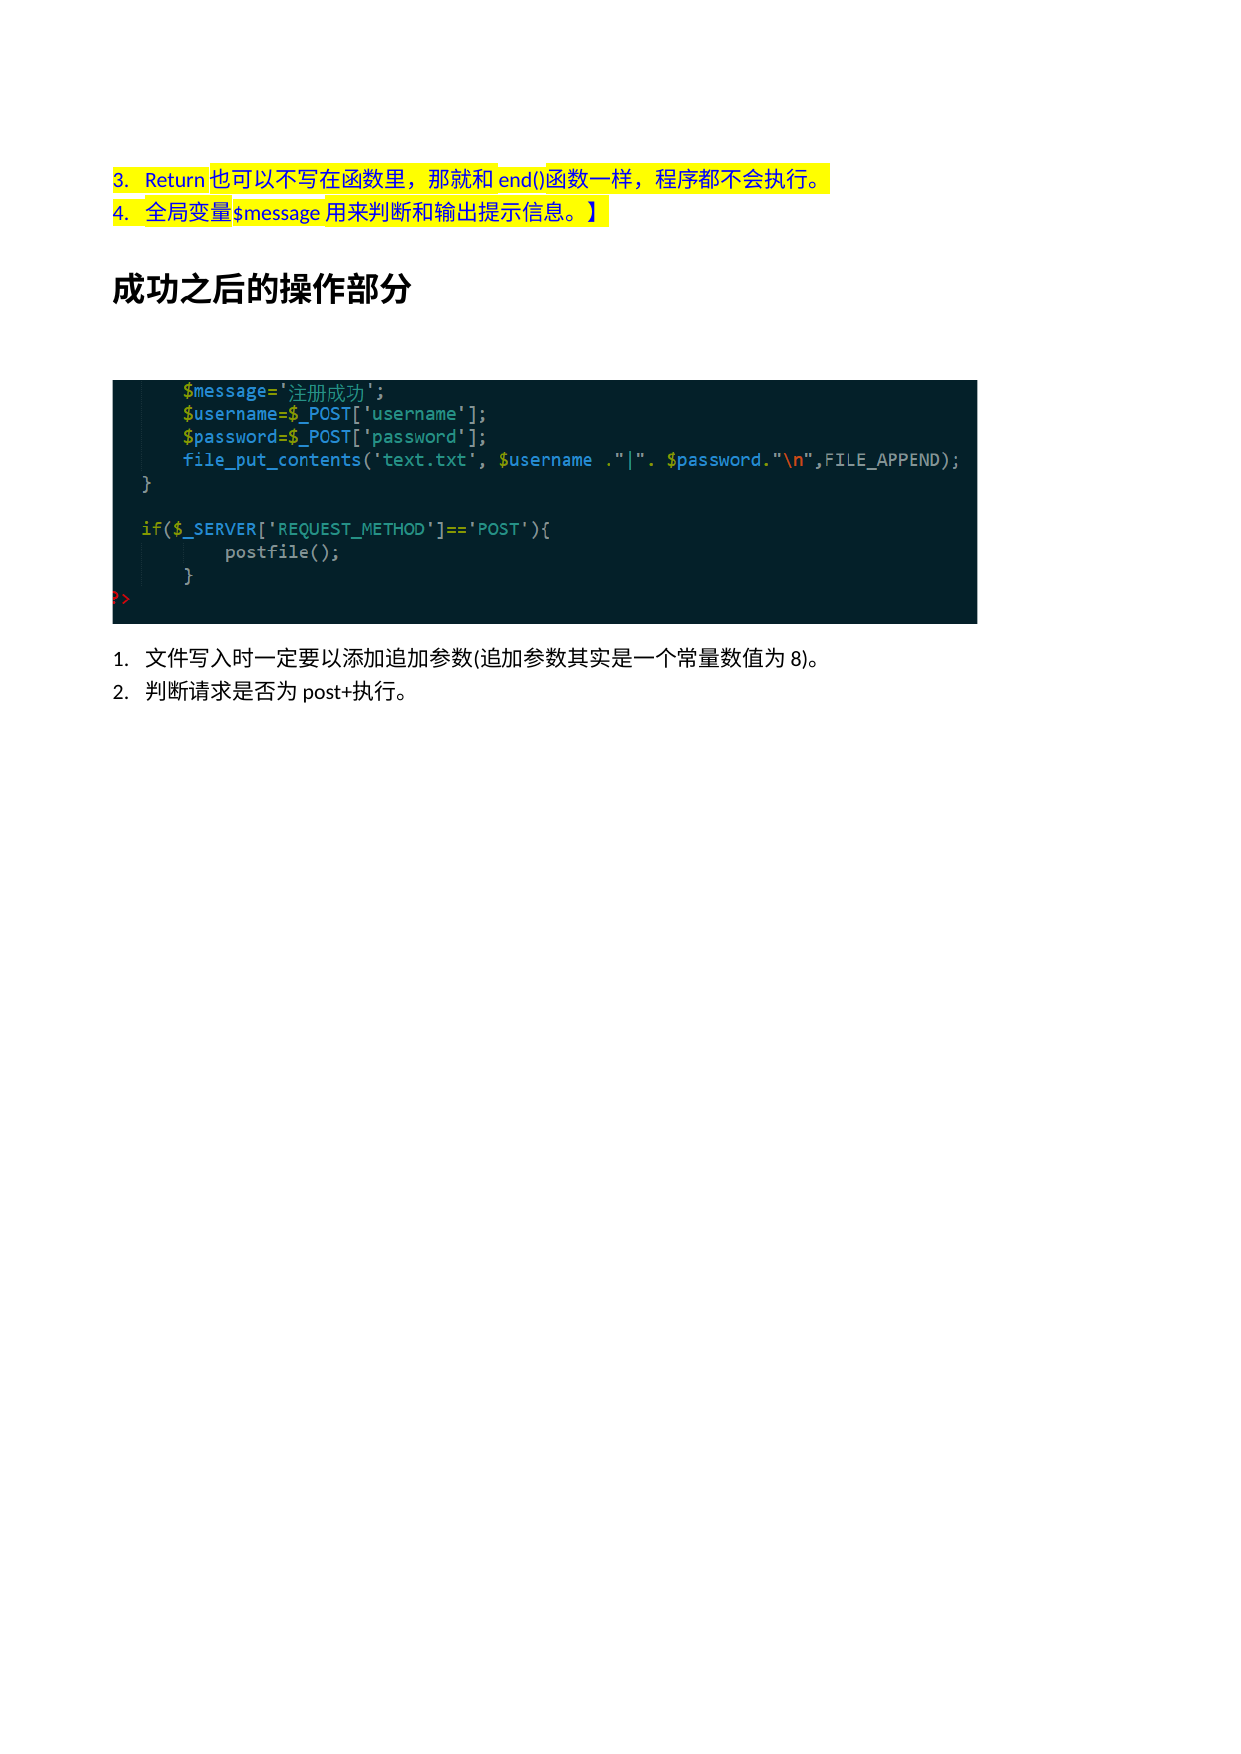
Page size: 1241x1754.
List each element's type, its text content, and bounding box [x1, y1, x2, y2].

subtitle 成功之后的操作部分 [112, 254, 1128, 319]
list 文件写入时一定要以添加追加参数(追加参数其实是一个常量数值为8)。 [112, 641, 1128, 673]
list 判断请求是否为post+执行。 [112, 673, 1128, 706]
list 全局变量$message用来判断和输出提示信息。】 [112, 194, 1128, 227]
list Return也可以不写在函数里，那就和end()函数一样，程序都不会执行。 [112, 162, 1128, 194]
picture [112, 380, 978, 624]
